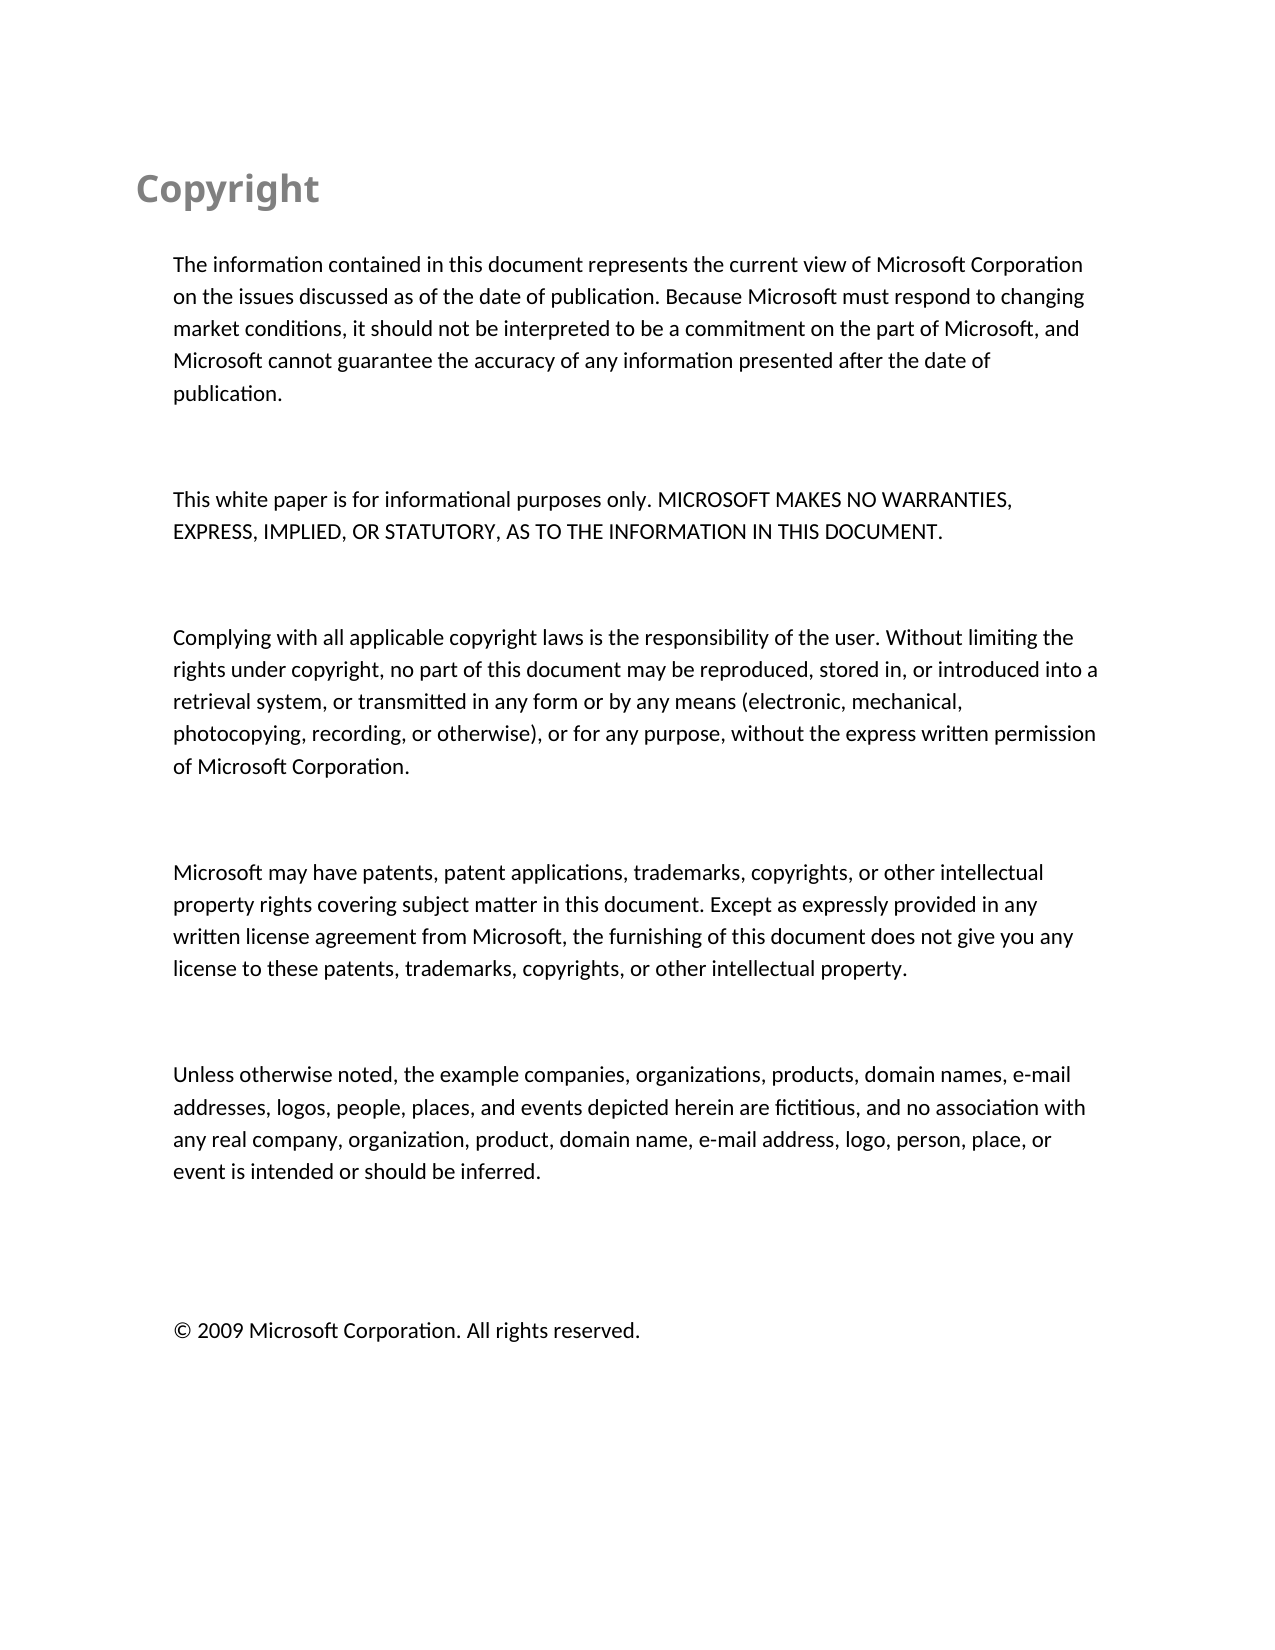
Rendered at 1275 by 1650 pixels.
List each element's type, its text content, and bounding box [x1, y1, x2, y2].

text Complying with all applicable copyright laws is the responsibility of the user. Without limiting the rights under copyright, no part of this document may be reproduced, stored in, or introduced into a retrieval system, or transmitted in any form or by any means (electronic, mechanical, photocopying, recording, or otherwise), or for any purpose, without the express written permission of Microsoft Corporation. [173, 623, 1102, 780]
subtitle Copyright [135, 169, 1102, 210]
text This white paper is for informational purposes only. MICROSOFT MAKES NO WARRANTIES, EXPRESS, IMPLIED, OR STATUTORY, AS TO THE INFORMATION IN THIS DOCUMENT. [173, 485, 1102, 545]
text The information contained in this document represents the current view of Microsoft Corporation on the issues discussed as of the date of publication. Because Microsoft must respond to changing market conditions, it should not be interpreted to be a commitment on the part of Microsoft, and Microsoft cannot guarantee the accuracy of any information presented after the date of publication. [173, 250, 1102, 407]
text Unless otherwise noted, the example companies, organizations, products, domain names, e-mail addresses, logos, people, places, and events depicted herein are fictitious, and no association with any real company, organization, product, domain name, e-mail address, logo, person, place, or event is intended or should be inferred. [173, 1060, 1102, 1185]
text © 2009 Microsoft Corporation. All rights reserved. [173, 1316, 1102, 1344]
text Microsoft may have patents, patent applications, trademarks, copyrights, or other intellectual property rights covering subject matter in this document. Except as expressly provided in any written license agreement from Microsoft, the furnishing of this document does not give you any license to these patents, trademarks, copyrights, or other intellectual property. [173, 858, 1102, 982]
